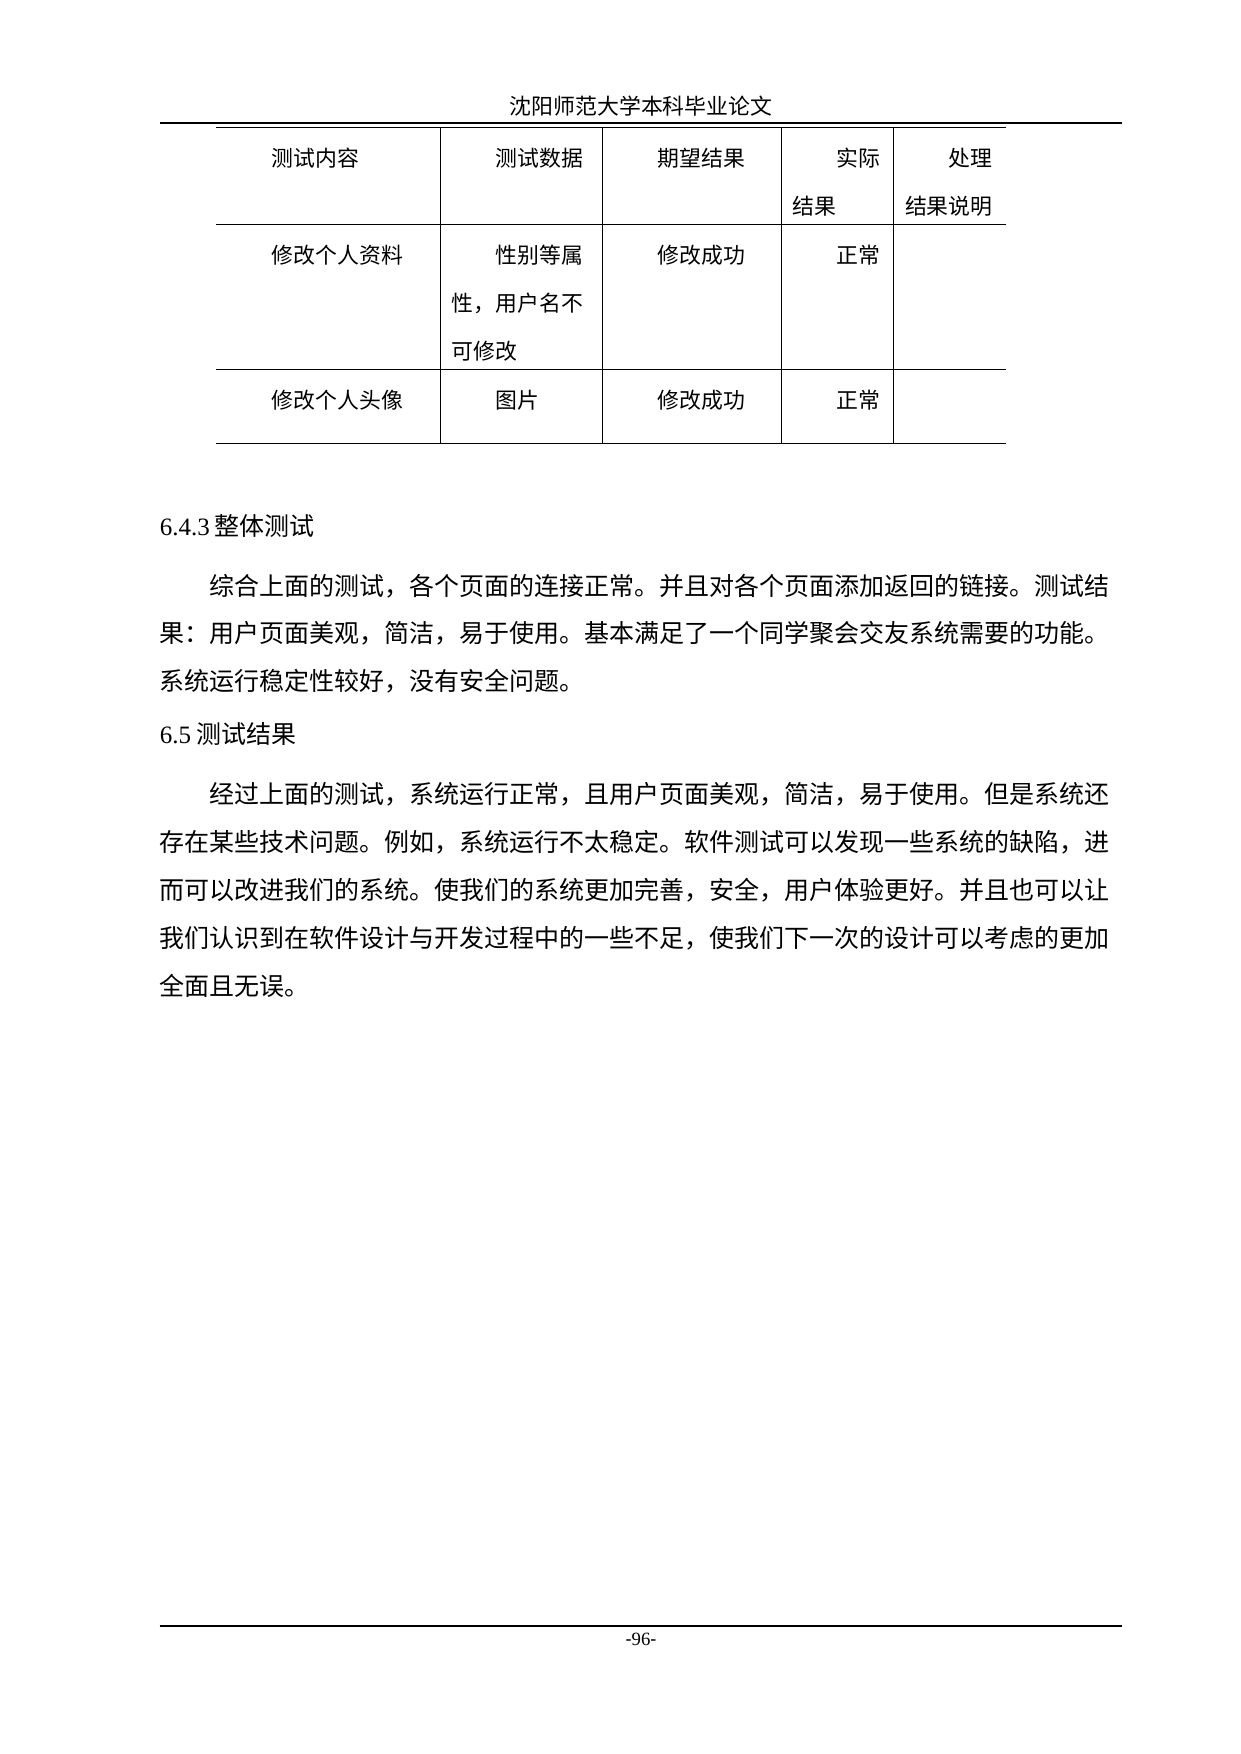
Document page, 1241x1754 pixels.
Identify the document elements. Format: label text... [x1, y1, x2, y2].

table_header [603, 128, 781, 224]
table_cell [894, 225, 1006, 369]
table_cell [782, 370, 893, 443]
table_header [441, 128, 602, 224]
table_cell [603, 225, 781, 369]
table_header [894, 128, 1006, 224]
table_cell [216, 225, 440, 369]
text 经过上面的测试，系统运行正常，且用户页面美观，简洁，易于使用。但是系统还存在某些技术问题。例如，系统运行不太稳定。软件测试可以发现一些系统的缺陷，进而可以改进我们的系统。使我们的系统更加完善，安全，用户体验更好。并且也可以让我们认识到在软件设计与开发过程中的一些不足，使我们下一次的设计可以考虑的更加全面且无误。 [159, 765, 1122, 1005]
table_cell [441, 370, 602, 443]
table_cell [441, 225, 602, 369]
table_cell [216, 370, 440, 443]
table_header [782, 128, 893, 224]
text 综合上面的测试，各个页面的连接正常。并且对各个页面添加返回的链接。测试结果：用户页面美观，简洁，易于使用。基本满足了一个同学聚会交友系统需要的功能。系统运行稳定性较好，没有安全问题。 [159, 557, 1122, 700]
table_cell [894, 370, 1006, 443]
subtitle 6.4.3整体测试 [159, 492, 1122, 557]
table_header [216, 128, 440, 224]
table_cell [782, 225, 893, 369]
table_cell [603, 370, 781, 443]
subtitle 6.5测试结果 [159, 700, 1122, 765]
